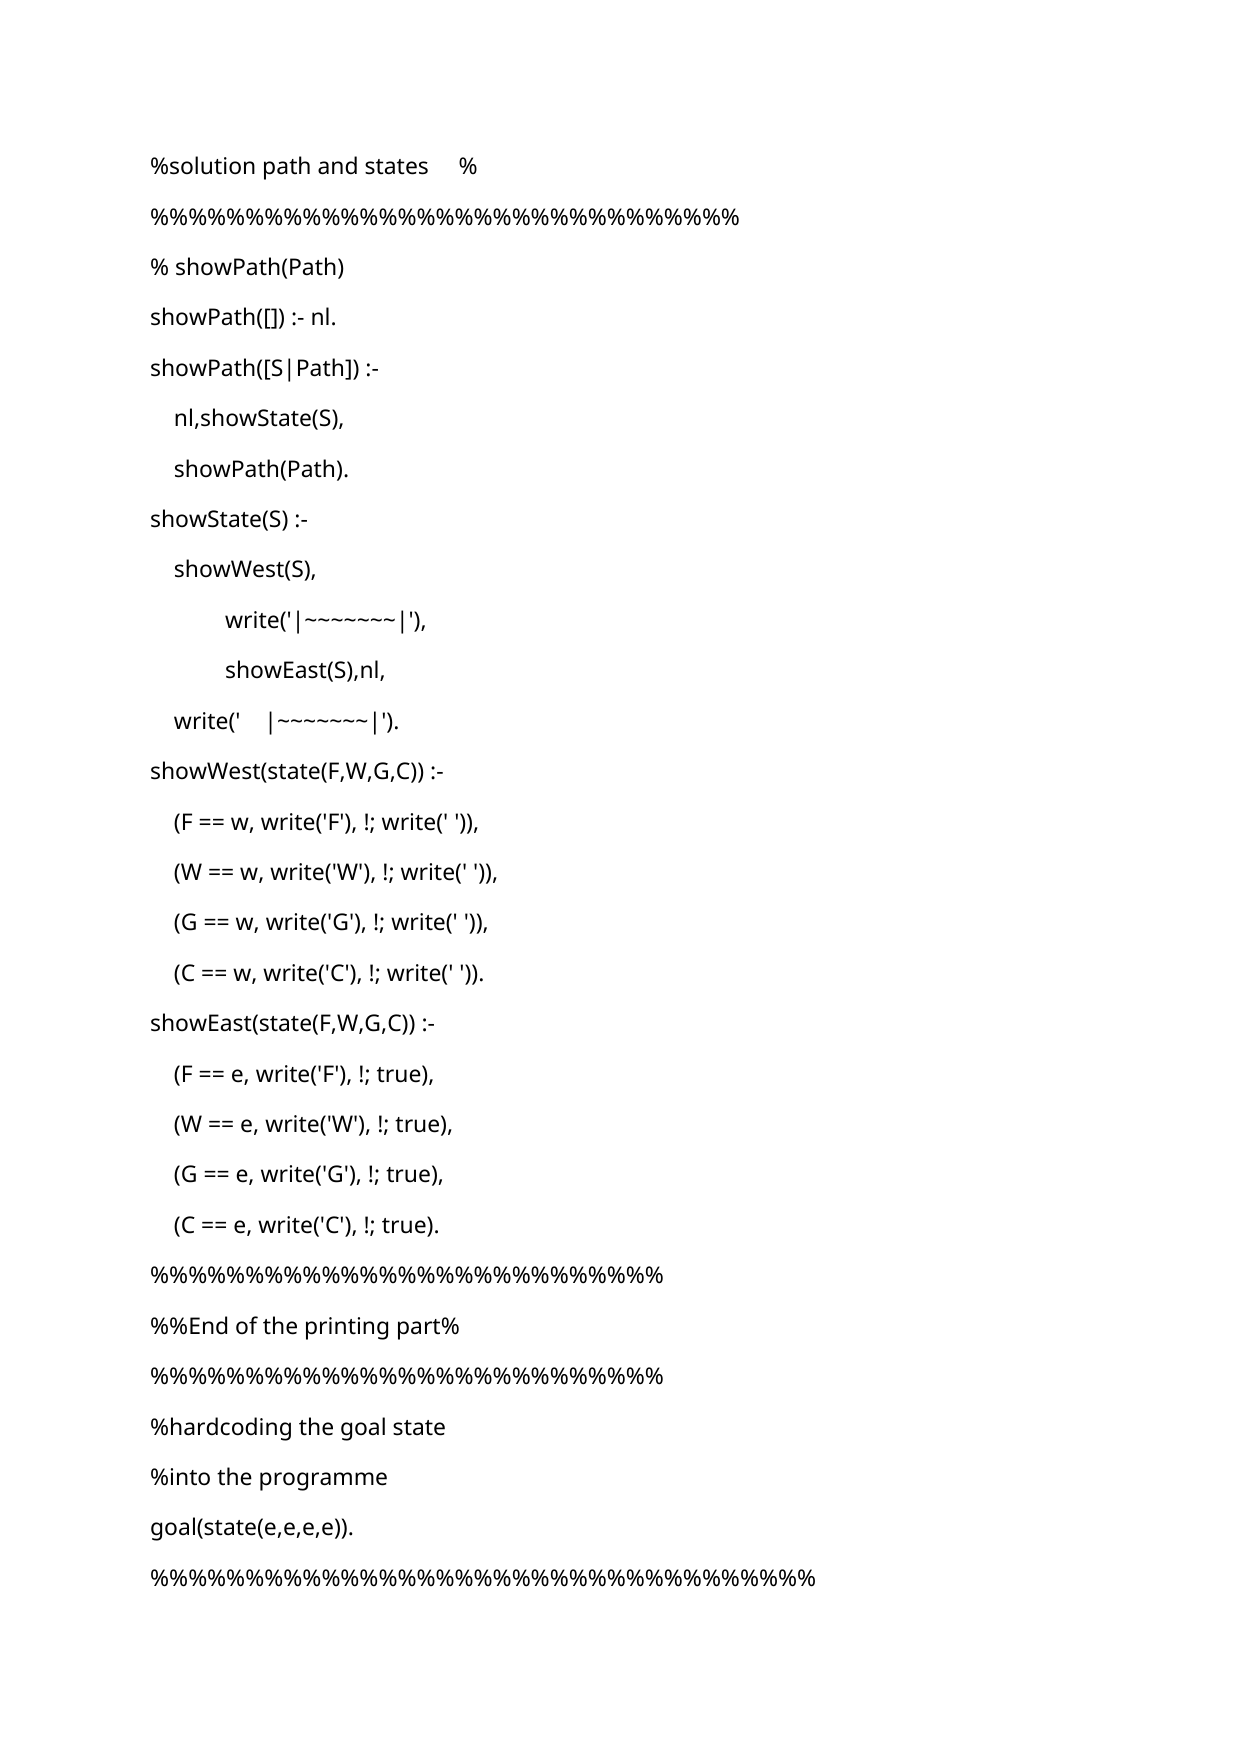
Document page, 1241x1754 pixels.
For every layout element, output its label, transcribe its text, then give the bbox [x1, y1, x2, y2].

text % showPath(Path) [150, 251, 1090, 282]
text showPath([S|Path]) :- [150, 352, 1090, 383]
text %solution path and states % [150, 150, 1090, 181]
text %%%%%%%%%%%%%%%%%%%%%%%%%%% [150, 1360, 1090, 1391]
text nl,showState(S), [150, 402, 1090, 433]
text %%%%%%%%%%%%%%%%%%%%%%%%%%% [150, 1259, 1090, 1290]
text %%%%%%%%%%%%%%%%%%%%%%%%%%%%%%%%%%% [150, 1562, 1090, 1593]
text (C == w, write('C'), !; write(' ')). [150, 957, 1090, 988]
text (F == w, write('F'), !; write(' ')), [150, 805, 1090, 837]
text (F == e, write('F'), !; true), [150, 1057, 1090, 1089]
text %%End of the printing part% [150, 1309, 1090, 1341]
text showEast(S),nl, [150, 654, 1090, 685]
text %into the programme [150, 1461, 1090, 1492]
text (W == w, write('W'), !; write(' ')), [150, 856, 1090, 887]
text showPath([]) :- nl. [150, 301, 1090, 332]
text (W == e, write('W'), !; true), [150, 1108, 1090, 1139]
text showEast(state(F,W,G,C)) :- [150, 1007, 1090, 1038]
text %hardcoding the goal state [150, 1410, 1090, 1442]
text (C == e, write('C'), !; true). [150, 1209, 1090, 1240]
text showWest(S), [150, 553, 1090, 584]
text write(' |~~~~~~~|'). [150, 704, 1090, 736]
text showState(S) :- [150, 503, 1090, 534]
text showWest(state(F,W,G,C)) :- [150, 755, 1090, 786]
text showPath(Path). [150, 452, 1090, 484]
text (G == e, write('G'), !; true), [150, 1158, 1090, 1189]
text goal(state(e,e,e,e)). [150, 1511, 1090, 1542]
text %%%%%%%%%%%%%%%%%%%%%%%%%%%%%%% [150, 200, 1090, 232]
text write('|~~~~~~~|'), [150, 604, 1090, 635]
text (G == w, write('G'), !; write(' ')), [150, 906, 1090, 937]
